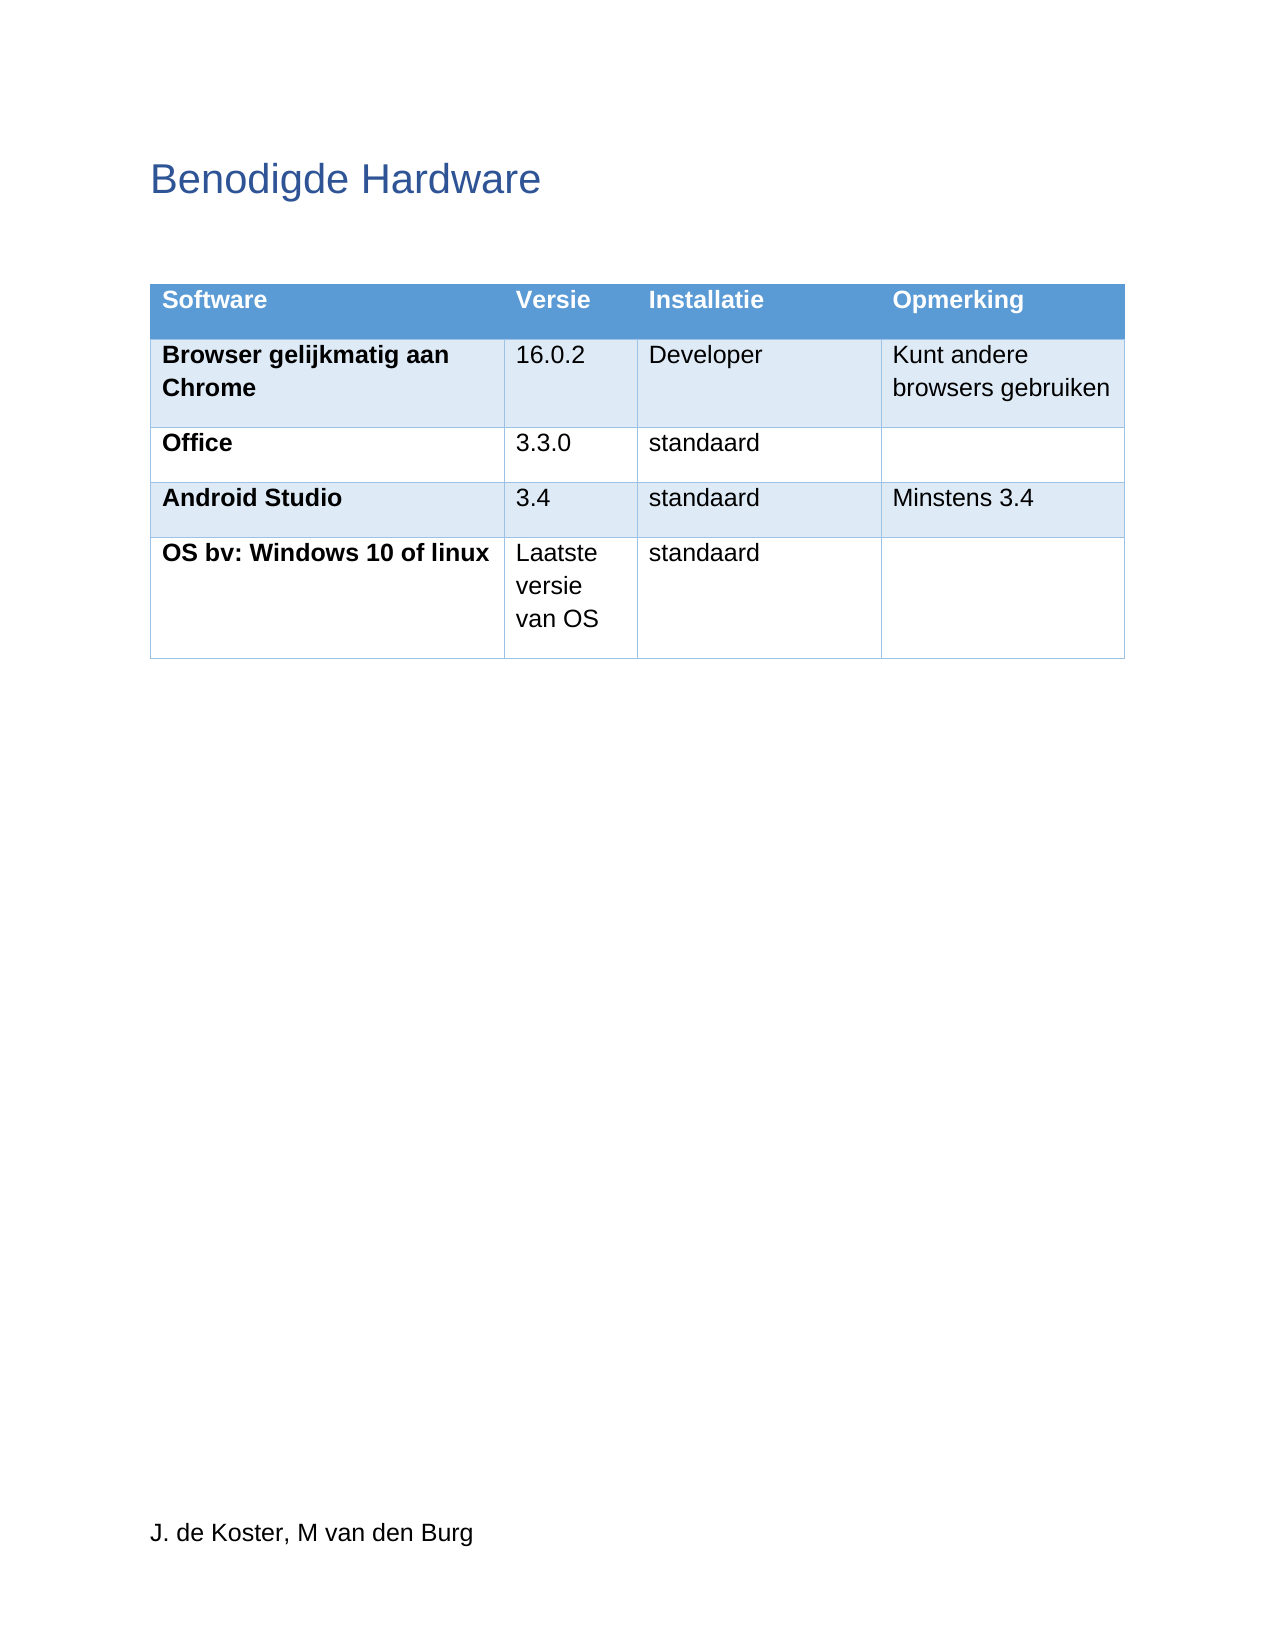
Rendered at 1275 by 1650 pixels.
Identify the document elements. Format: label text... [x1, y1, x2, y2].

table_cell Minstens 3.4 [882, 483, 1124, 537]
table_header Installatie [638, 285, 881, 339]
table_cell 3.4 [505, 483, 637, 537]
table_header Versie [505, 285, 637, 339]
table_cell Office [151, 428, 504, 482]
table_cell standaard [638, 428, 881, 482]
table_cell OS bv: Windows 10 of linux [151, 538, 504, 657]
table_header Software [151, 285, 504, 339]
table_header Opmerking [882, 285, 1124, 339]
table_cell [882, 428, 1124, 482]
table_cell [882, 538, 1124, 657]
table_cell Developer [638, 340, 881, 427]
table_cell Browser gelijkmatig aan Chrome [151, 340, 504, 427]
table_cell Android Studio [151, 483, 504, 537]
table_cell standaard [638, 538, 881, 657]
table_cell Laatste versie van OS [505, 538, 637, 657]
table_cell 16.0.2 [505, 340, 637, 427]
table_cell 3.3.0 [505, 428, 637, 482]
table_cell Kunt andere browsers gebruiken [882, 340, 1124, 427]
subtitle Benodigde Hardware [150, 154, 1125, 202]
table_cell standaard [638, 483, 881, 537]
